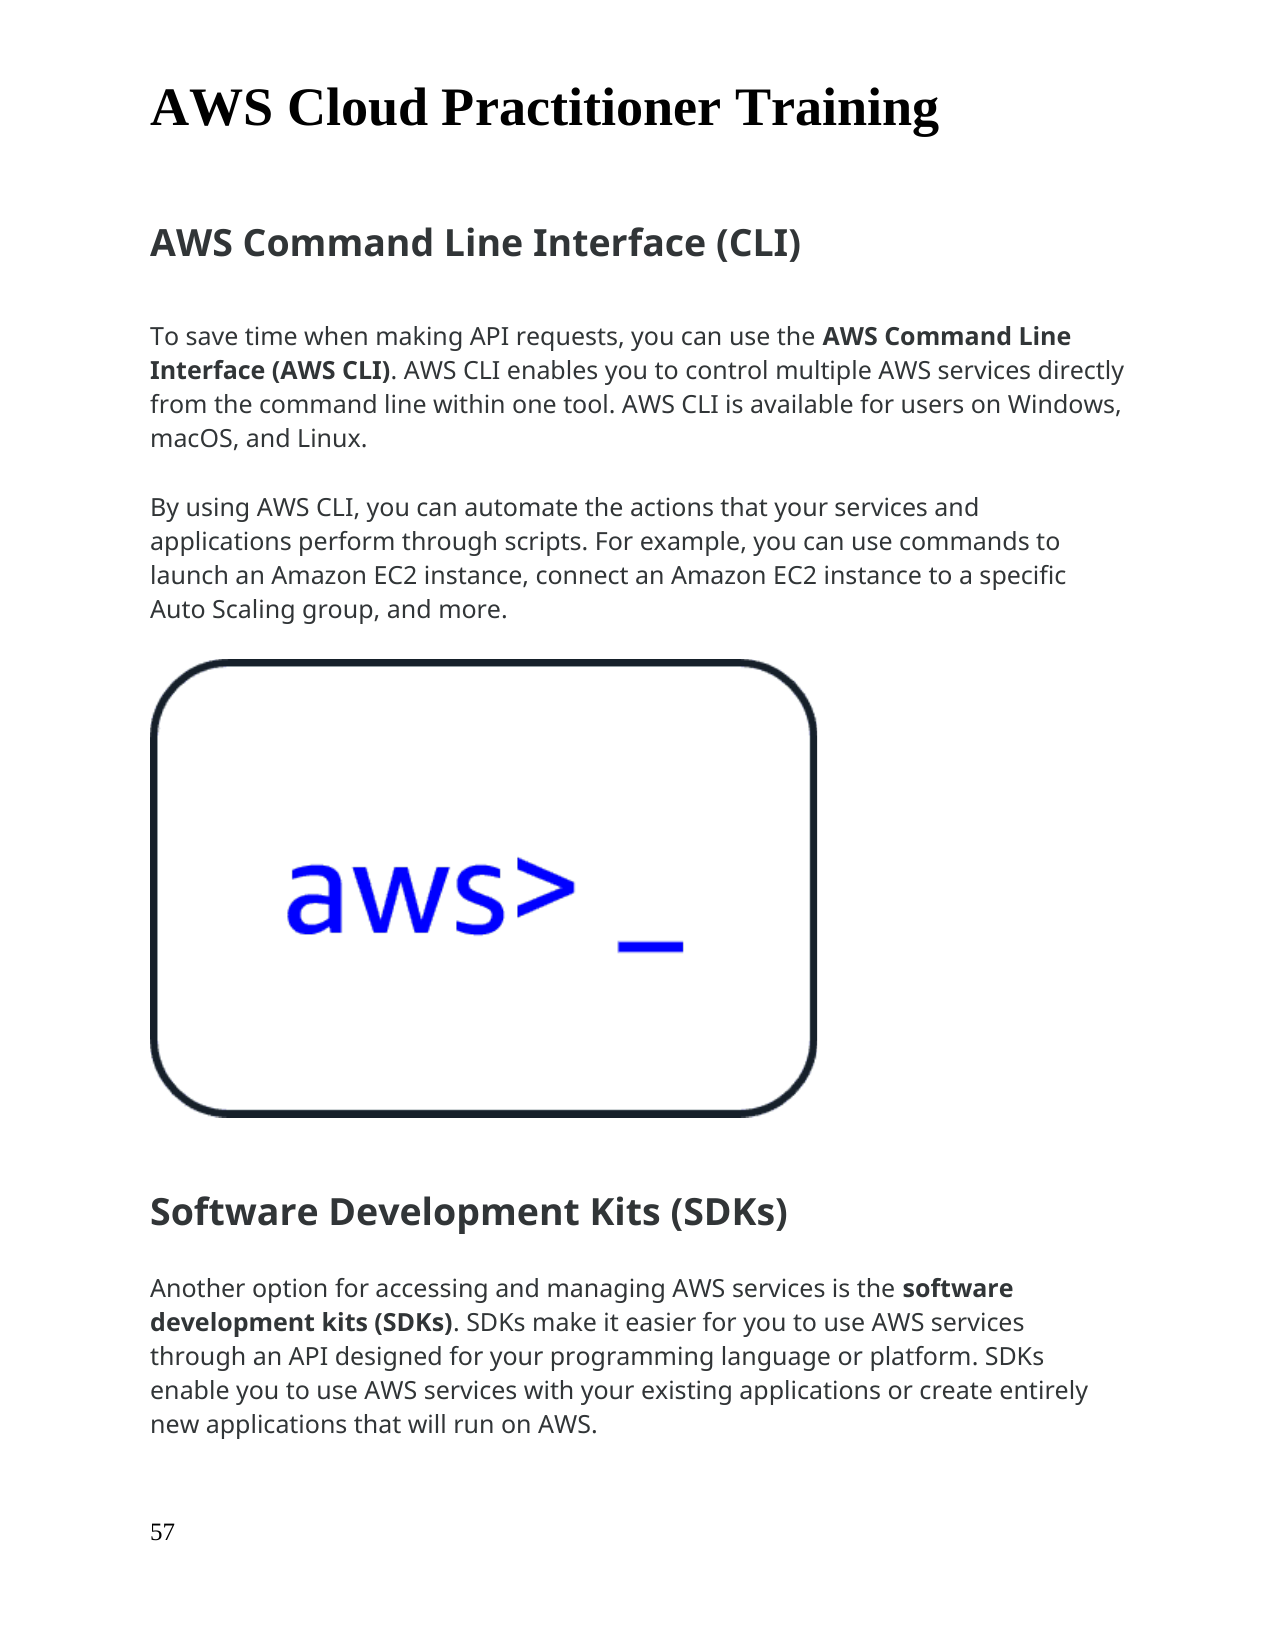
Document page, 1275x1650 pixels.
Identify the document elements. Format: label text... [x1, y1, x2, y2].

picture [150, 659, 818, 1118]
text Another option for accessing and managing AWS services is the software development kits (SDKs). SDKs make it easier for you to use AWS services through an API designed for your programming language or platform. SDKs enable you to use AWS services with your existing applications or create entirely new applications that will run on AWS. [150, 1271, 1125, 1441]
text To save time when making API requests, you can use the AWS Command Line Interface (AWS CLI). AWS CLI enables you to control multiple AWS services directly from the command line within one tool. AWS CLI is available for users on Windows, macOS, and Linux. [150, 319, 1125, 455]
text AWS Command Line Interface (CLI) [150, 217, 1125, 268]
text Software Development Kits (SDKs) [150, 1151, 1125, 1236]
text By using AWS CLI, you can automate the actions that your services and applications perform through scripts. For example, you can use commands to launch an Amazon EC2 instance, connect an Amazon EC2 instance to a specific Auto Scaling group, and more. [150, 489, 1125, 625]
